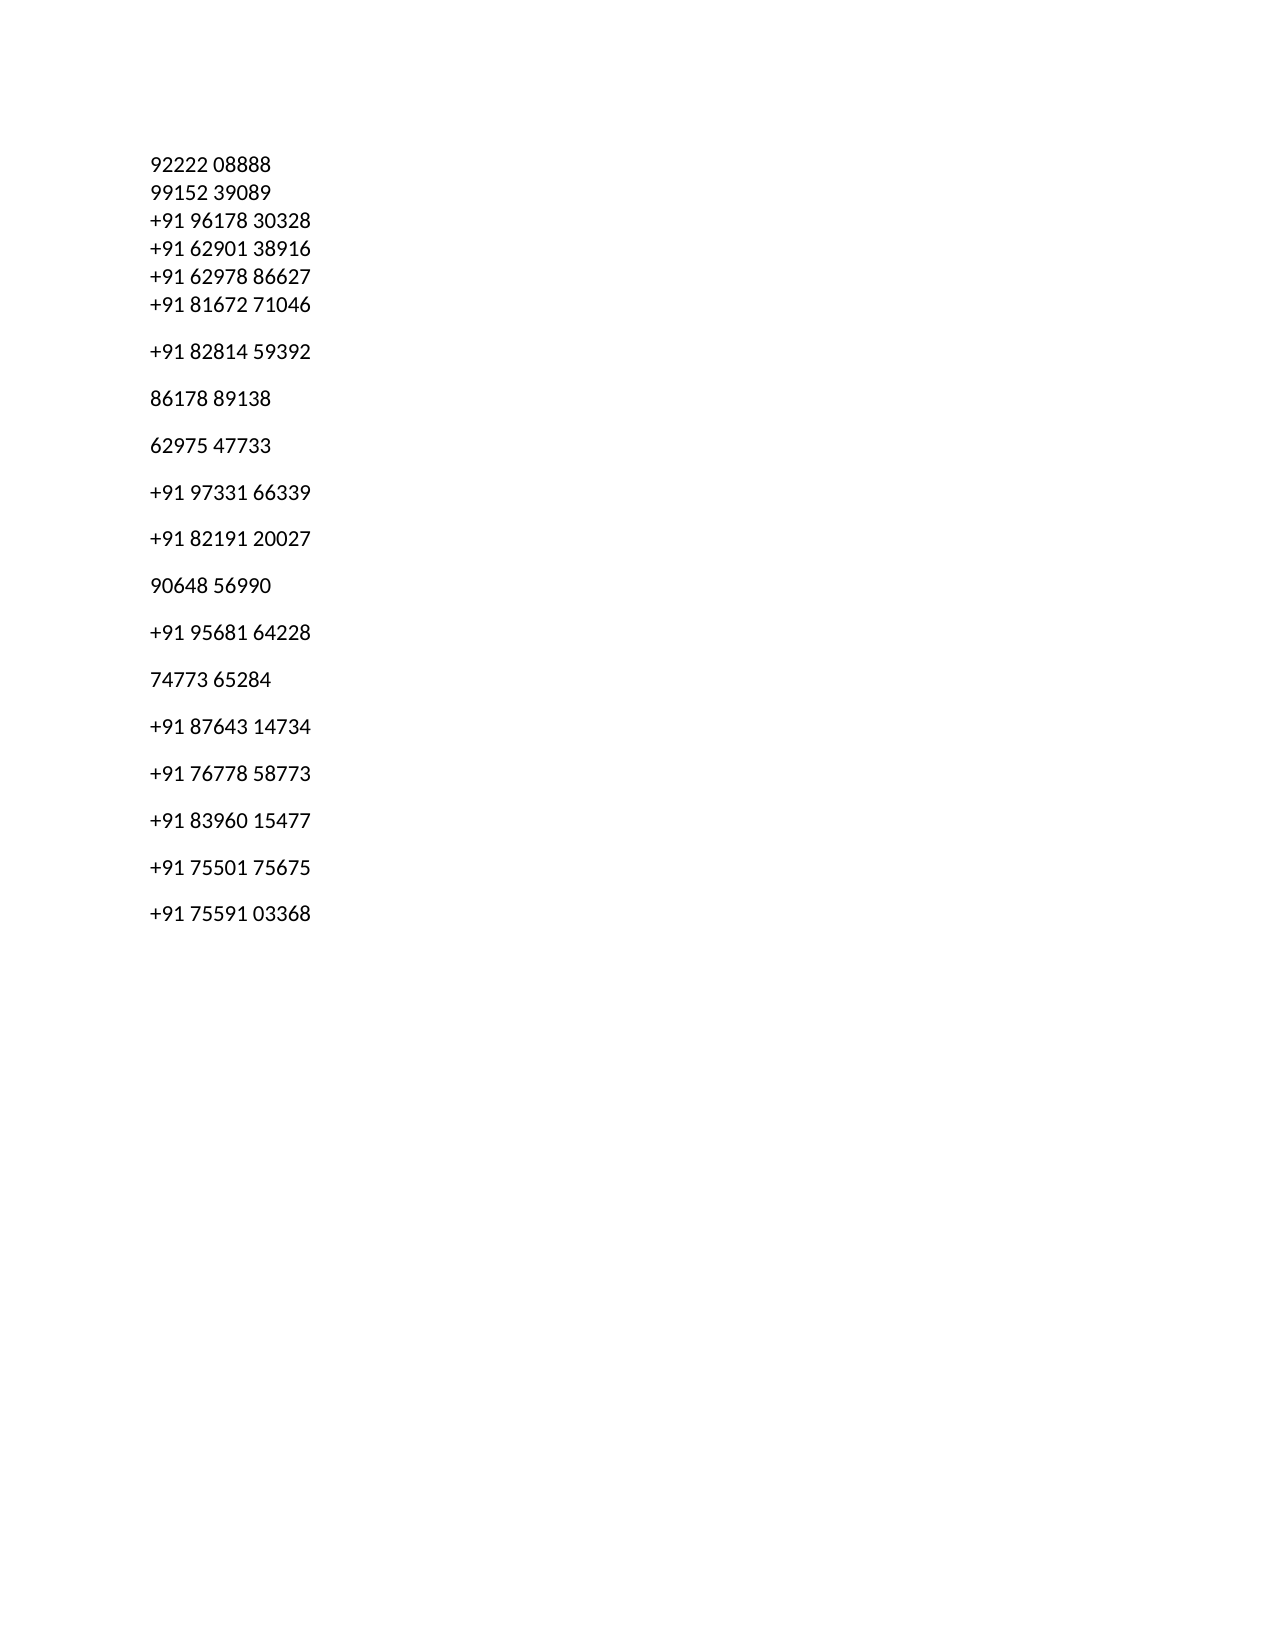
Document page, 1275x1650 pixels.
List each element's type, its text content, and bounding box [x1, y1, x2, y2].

text 92222 08888 [150, 150, 1125, 178]
text +91 96178 30328 [150, 206, 1125, 234]
text +91 62978 86627 [150, 262, 1125, 290]
text +91 97331 66339 [150, 478, 1125, 506]
text 86178 89138 [150, 384, 1125, 412]
text 74773 65284 [150, 665, 1125, 693]
text +91 75591 03368 [150, 899, 1125, 927]
text +91 87643 14734 [150, 712, 1125, 740]
text +91 83960 15477 [150, 806, 1125, 834]
text +91 75501 75675 [150, 853, 1125, 881]
text +91 81672 71046 [150, 290, 1125, 318]
text +91 82814 59392 [150, 337, 1125, 365]
text +91 95681 64228 [150, 618, 1125, 646]
text 99152 39089 [150, 178, 1125, 206]
text +91 62901 38916 [150, 234, 1125, 262]
text +91 76778 58773 [150, 759, 1125, 787]
text 62975 47733 [150, 431, 1125, 459]
text +91 82191 20027 [150, 524, 1125, 552]
text 90648 56990 [150, 571, 1125, 599]
